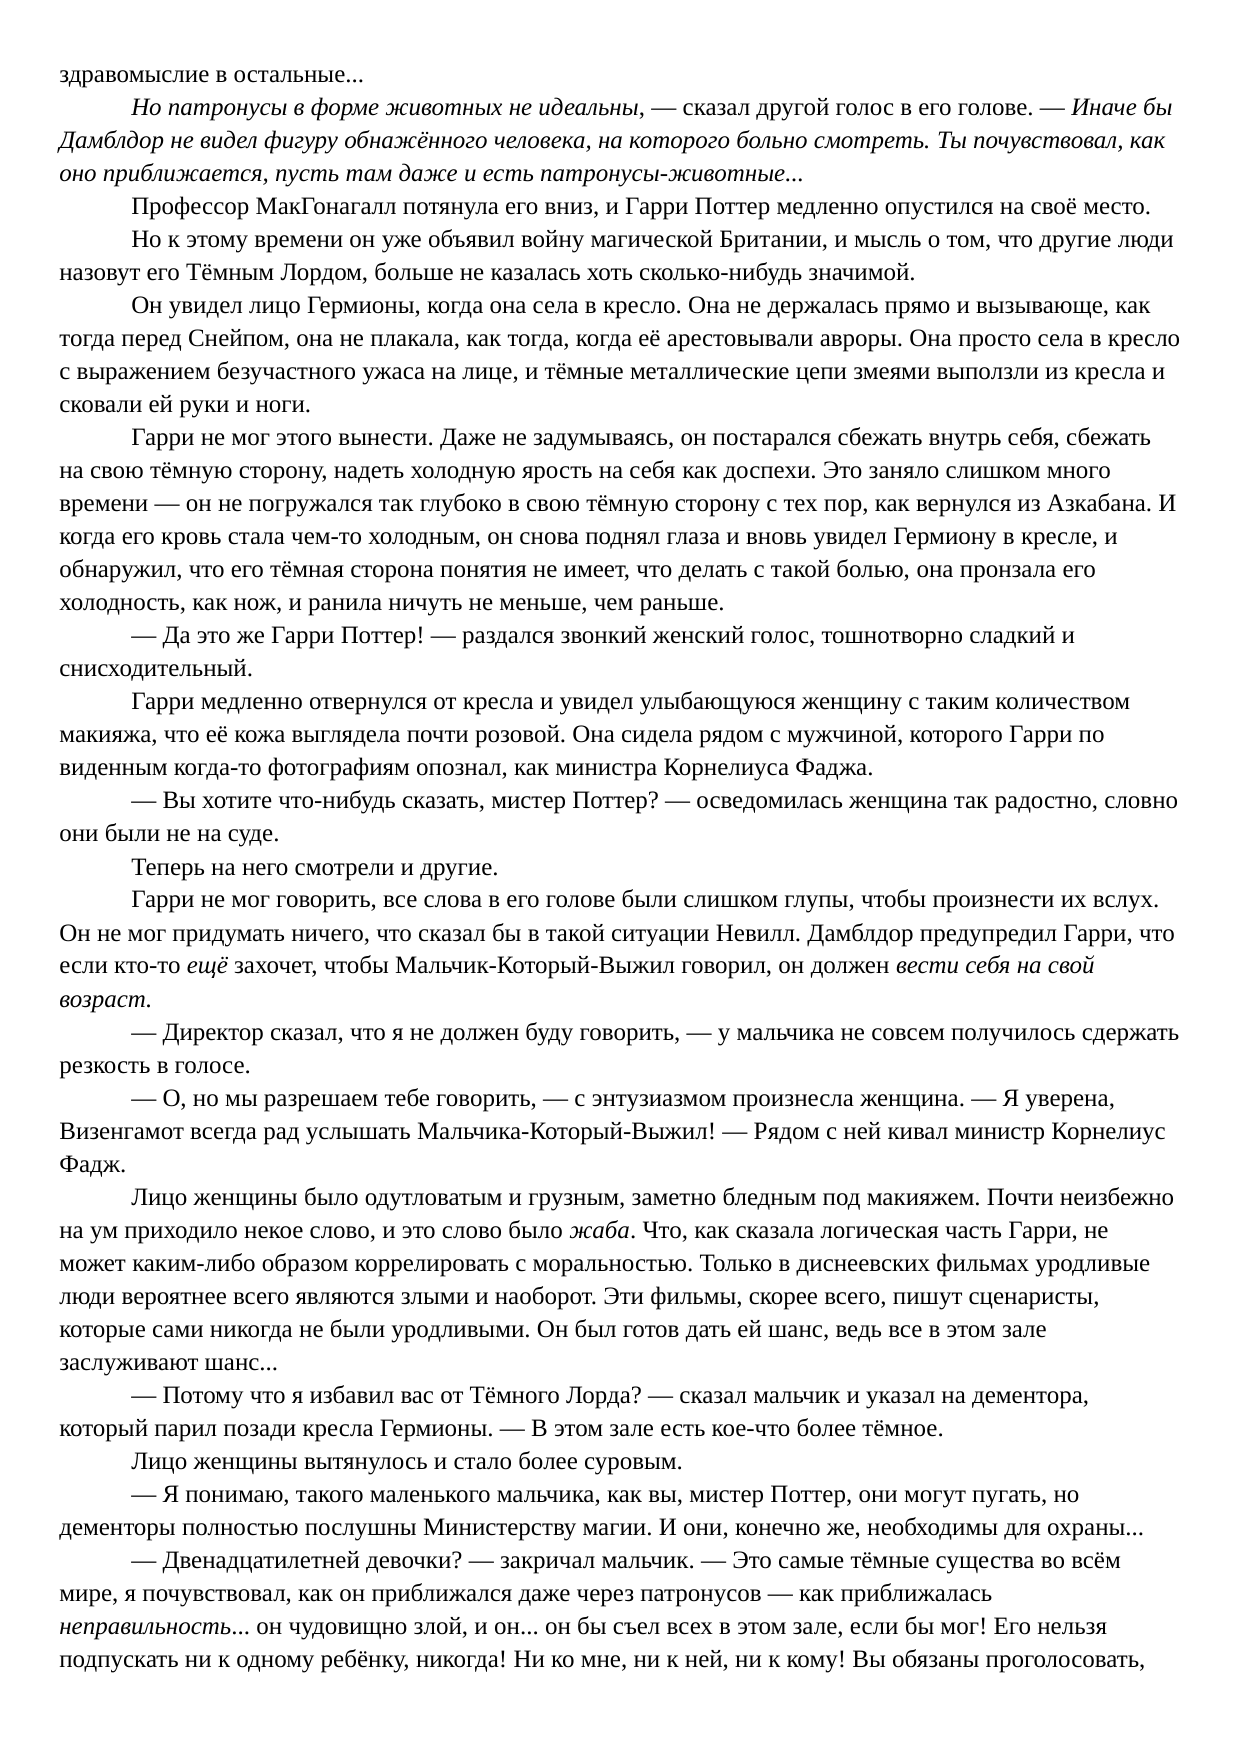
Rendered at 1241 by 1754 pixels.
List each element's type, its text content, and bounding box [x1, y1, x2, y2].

text Лицо женщины было одутловатым и грузным, заметно бледным под макияжем. Почти неизбежно на ум приходило некое слово, и это слово было жаба. Что, как сказала логическая часть Гарри, не может каким-либо образом коррелировать с моральностью. Только в диснеевских фильмах уродливые люди вероятнее всего являются злыми и наоборот. Эти фильмы, скорее всего, пишут сценаристы, которые сами никогда не были уродливыми. Он был готов дать ей шанс, ведь все в этом зале заслуживают шанс... [59, 1182, 1181, 1376]
text Гарри не мог говорить, все слова в его голове были слишком глупы, чтобы произнести их вслух. Он не мог придумать ничего, что сказал бы в такой ситуации Невилл. Дамблдор предупредил Гарри, что если кто-то ещё захочет, чтобы Мальчик-Который-Выжил говорил, он должен вести себя на свой возраст. [59, 884, 1181, 1012]
text Он увидел лицо Гермионы, когда она села в кресло. Она не держалась прямо и вызывающе, как тогда перед Снейпом, она не плакала, как тогда, когда её арестовывали авроры. Она просто села в кресло с выражением безучастного ужаса на лице, и тёмные металлические цепи змеями выползли из кресла и сковали ей руки и ноги. [59, 290, 1181, 418]
text — Потому что я избавил вас от Тёмного Лорда? — сказал мальчик и указал на дементора, который парил позади кресла Гермионы. — В этом зале есть кое-что более тёмное. [59, 1380, 1181, 1442]
text — О, но мы разрешаем тебе говорить, — с энтузиазмом произнесла женщина. — Я уверена, Визенгамот всегда рад услышать Мальчика-Который-Выжил! — Рядом с ней кивал министр Корнелиус Фадж. [59, 1083, 1181, 1177]
text — Я понимаю, такого маленького мальчика, как вы, мистер Поттер, они могут пугать, но дементоры полностью послушны Министерству магии. И они, конечно же, необходимы для охраны... [59, 1479, 1181, 1541]
text — Директор сказал, что я не должен буду говорить, — у мальчика не совсем получилось сдержать резкость в голосе. [59, 1017, 1181, 1078]
text Гарри медленно отвернулся от кресла и увидел улыбающуюся женщину с таким количеством макияжа, что её кожа выглядела почти розовой. Она сидела рядом с мужчиной, которого Гарри по виденным когда-то фотографиям опознал, как министра Корнелиуса Фаджа. [59, 686, 1181, 781]
text Но к этому времени он уже объявил войну магической Британии, и мысль о том, что другие люди назовут его Тёмным Лордом, больше не казалась хоть сколько-нибудь значимой. [59, 224, 1181, 286]
text Профессор МакГонагалл потянула его вниз, и Гарри Поттер медленно опустился на своё место. [59, 191, 1181, 220]
text — Да это же Гарри Поттер! — раздался звонкий женский голос, тошнотворно сладкий и снисходительный. [59, 620, 1181, 682]
text Но патронусы в форме животных не идеальны, — сказал другой голос в его голове. — Иначе бы Дамблдор не видел фигуру обнажённого человека, на которого больно смотреть. Ты почувствовал, как оно приближается, пусть там даже и есть патронусы-животные... [59, 92, 1181, 187]
text — Вы хотите что-нибудь сказать, мистер Поттер? — осведомилась женщина так радостно, словно они были не на суде. [59, 786, 1181, 847]
text Гарри не мог этого вынести. Даже не задумываясь, он постарался сбежать внутрь себя, сбежать на свою тёмную сторону, надеть холодную ярость на себя как доспехи. Это заняло слишком много времени — он не погружался так глубоко в свою тёмную сторону с тех пор, как вернулся из Азкабана. И когда его кровь стала чем-то холодным, он снова поднял глаза и вновь увидел Гермиону в кресле, и обнаружил, что его тёмная сторона понятия не имеет, что делать с такой болью, она пронзала его холодность, как нож, и ранила ничуть не меньше, чем раньше. [59, 422, 1181, 616]
text Теперь на него смотрели и другие. [59, 852, 1181, 880]
text Лицо женщины вытянулось и стало более суровым. [59, 1446, 1181, 1475]
